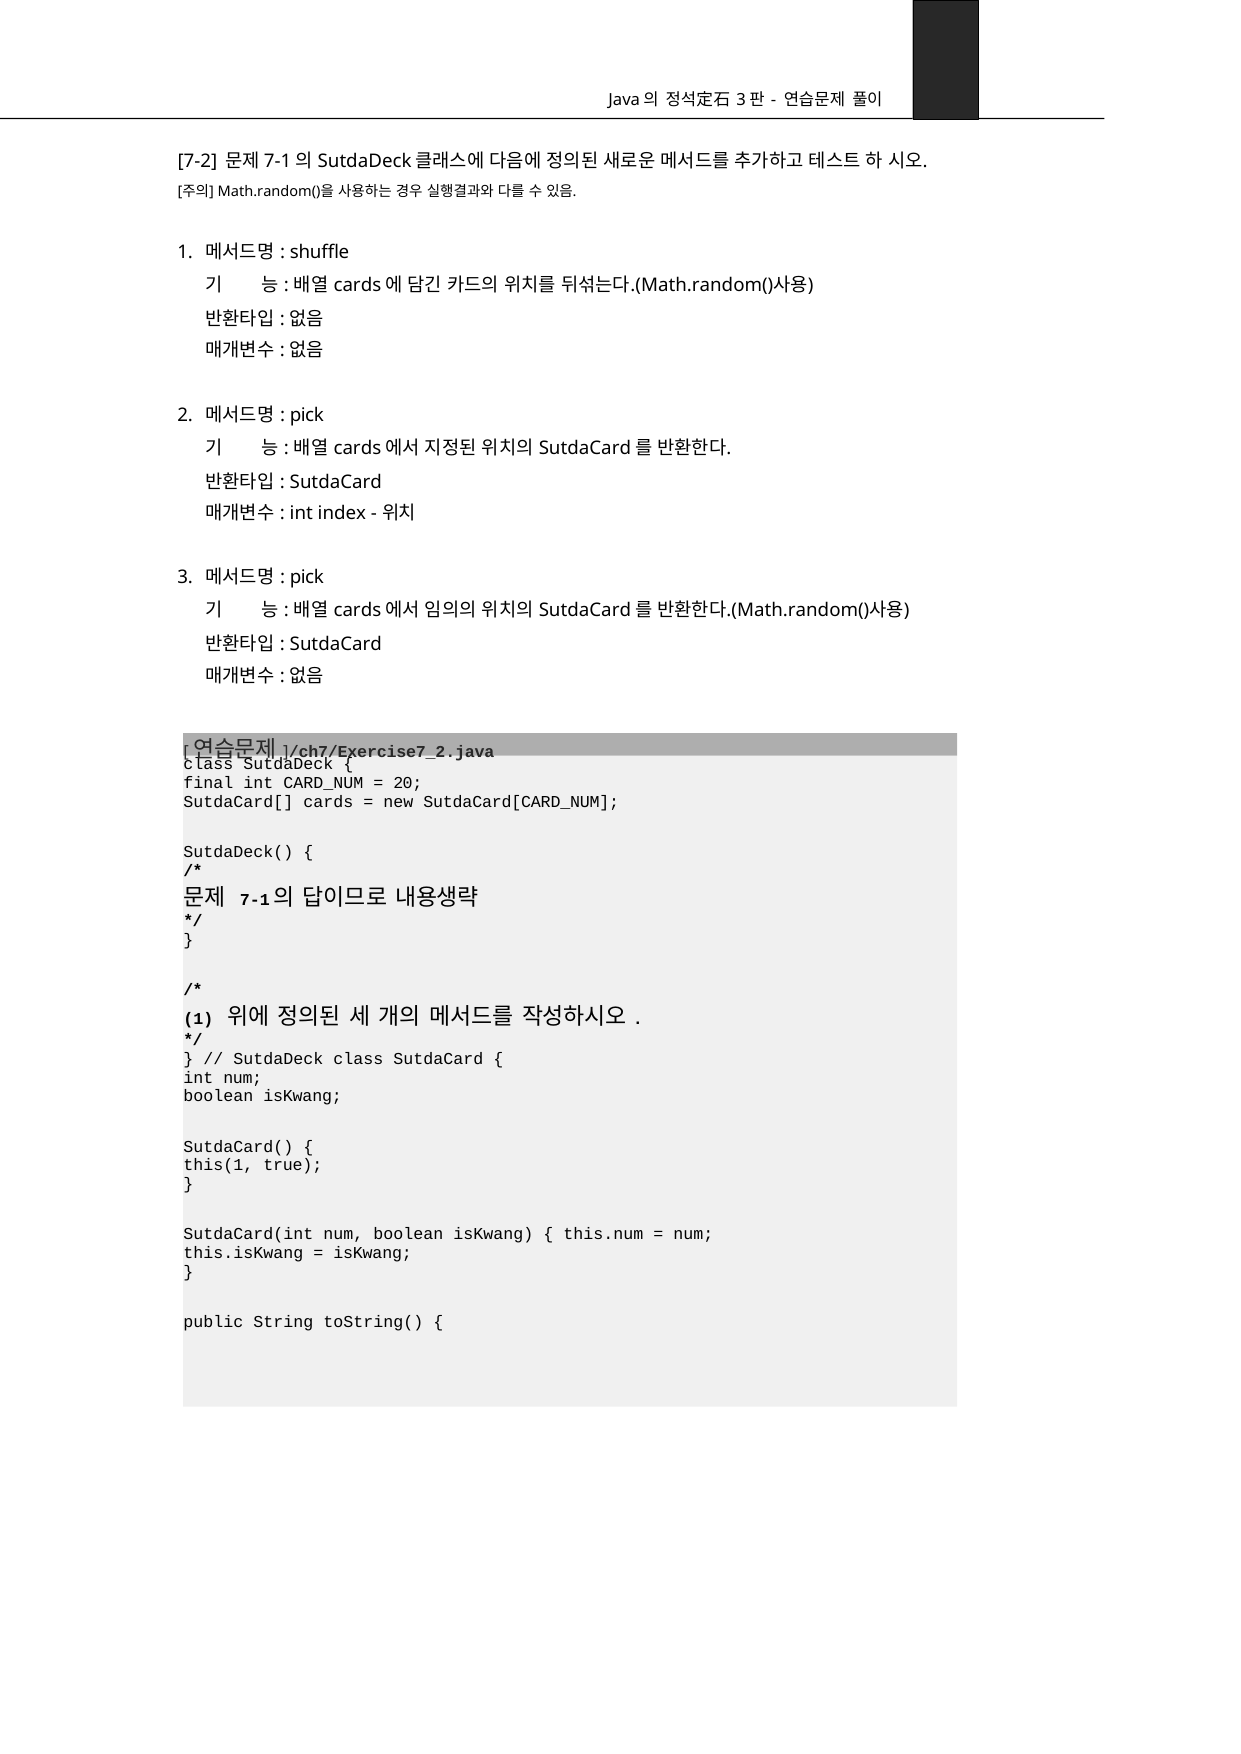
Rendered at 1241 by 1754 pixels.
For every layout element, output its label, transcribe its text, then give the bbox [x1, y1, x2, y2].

text 기 능 : 배열 cards에 담긴 카드의 위치를 뒤섞는다.(Math.random()사용) 반환타입 : 없음 [205, 269, 872, 331]
text [7-2] 문제7-1의 SutdaDeck클래스에 다음에 정의된 새로운 메서드를 추가하고 테스트 하 시오. [177, 145, 958, 173]
list 메서드명 : pick [177, 399, 1078, 426]
list 메서드명 : shuffle [177, 236, 1078, 264]
text 매개변수 : 없음 [205, 663, 1078, 687]
text 기 능 : 배열 cards에서 지정된 위치의 SutdaCard를 반환한다. 반환타입 : SutdaCard [205, 432, 778, 493]
text 매개변수 : int index - 위치 [205, 500, 1078, 524]
text [주의] Math.random()을 사용하는 경우 실행결과와 다를 수 있음. [177, 180, 1078, 201]
list 메서드명 : pick [177, 562, 1078, 589]
text 기 능 : 배열 cards에서 임의의 위치의 SutdaCard를 반환한다.(Math.random()사용) 반환타입 : SutdaCard [205, 595, 956, 656]
text 매개변수 : 없음 [205, 337, 1078, 361]
